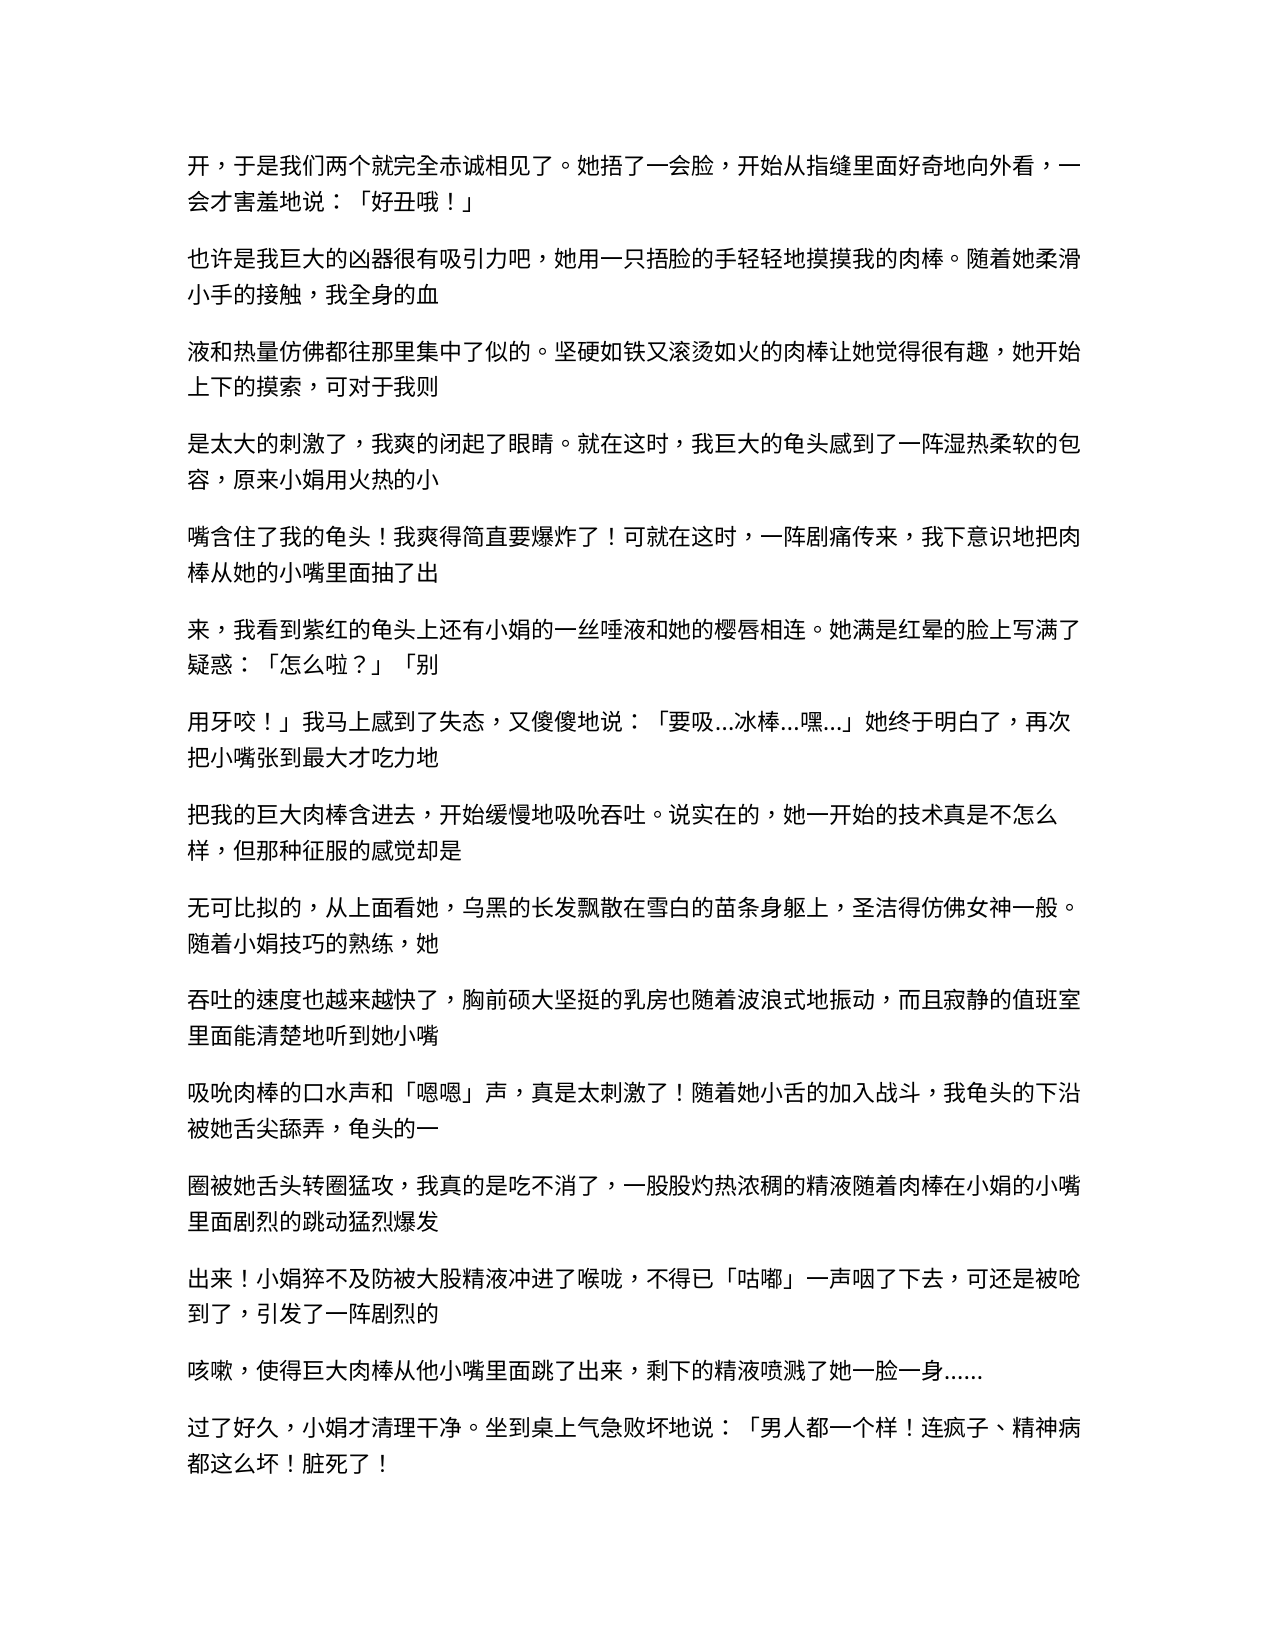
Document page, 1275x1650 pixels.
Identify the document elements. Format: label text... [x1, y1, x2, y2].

text 吞吐的速度也越来越快了，胸前硕大坚挺的乳房也随着波浪式地振动，而且寂静的值班室里面能清楚地听到她小嘴 [187, 984, 1087, 1052]
text 开，于是我们两个就完全赤诚相见了。她捂了一会脸，开始从指缝里面好奇地向外看，一会才害羞地说：「好丑哦！」 [187, 150, 1087, 217]
text 出来！小娟猝不及防被大股精液冲进了喉咙，不得已「咕嘟」一声咽了下去，可还是被呛到了，引发了一阵剧烈的 [187, 1262, 1087, 1330]
text 液和热量仿佛都往那里集中了似的。坚硬如铁又滚烫如火的肉棒让她觉得很有趣，她开始上下的摸索，可对于我则 [187, 335, 1087, 403]
text 咳嗽，使得巨大肉棒从他小嘴里面跳了出来，剩下的精液喷溅了她一脸一身…… [187, 1355, 1087, 1386]
text 吸吮肉棒的口水声和「嗯嗯」声，真是太刺激了！随着她小舌的加入战斗，我龟头的下沿被她舌尖舔弄，龟头的一 [187, 1077, 1087, 1144]
text 是太大的刺激了，我爽的闭起了眼睛。就在这时，我巨大的龟头感到了一阵湿热柔软的包容，原来小娟用火热的小 [187, 428, 1087, 495]
text 圈被她舌头转圈猛攻，我真的是吃不消了，一股股灼热浓稠的精液随着肉棒在小娟的小嘴里面剧烈的跳动猛烈爆发 [187, 1170, 1087, 1237]
text 嘴含住了我的龟头！我爽得简直要爆炸了！可就在这时，一阵剧痛传来，我下意识地把肉棒从她的小嘴里面抽了出 [187, 521, 1087, 588]
text 也许是我巨大的凶器很有吸引力吧，她用一只捂脸的手轻轻地摸摸我的肉棒。随着她柔滑小手的接触，我全身的血 [187, 243, 1087, 310]
text 无可比拟的，从上面看她，乌黑的长发飘散在雪白的苗条身躯上，圣洁得仿佛女神一般。随着小娟技巧的熟练，她 [187, 892, 1087, 959]
text 来，我看到紫红的龟头上还有小娟的一丝唾液和她的樱唇相连。她满是红晕的脸上写满了疑惑：「怎么啦？」「别 [187, 613, 1087, 681]
text 把我的巨大肉棒含进去，开始缓慢地吸吮吞吐。说实在的，她一开始的技术真是不怎么样，但那种征服的感觉却是 [187, 799, 1087, 866]
text 过了好久，小娟才清理干净。坐到桌上气急败坏地说：「男人都一个样！连疯子、精神病都这么坏！脏死了！ [187, 1412, 1087, 1479]
text 用牙咬！」我马上感到了失态，又傻傻地说：「要吸…冰棒…嘿…」她终于明白了，再次把小嘴张到最大才吃力地 [187, 706, 1087, 773]
